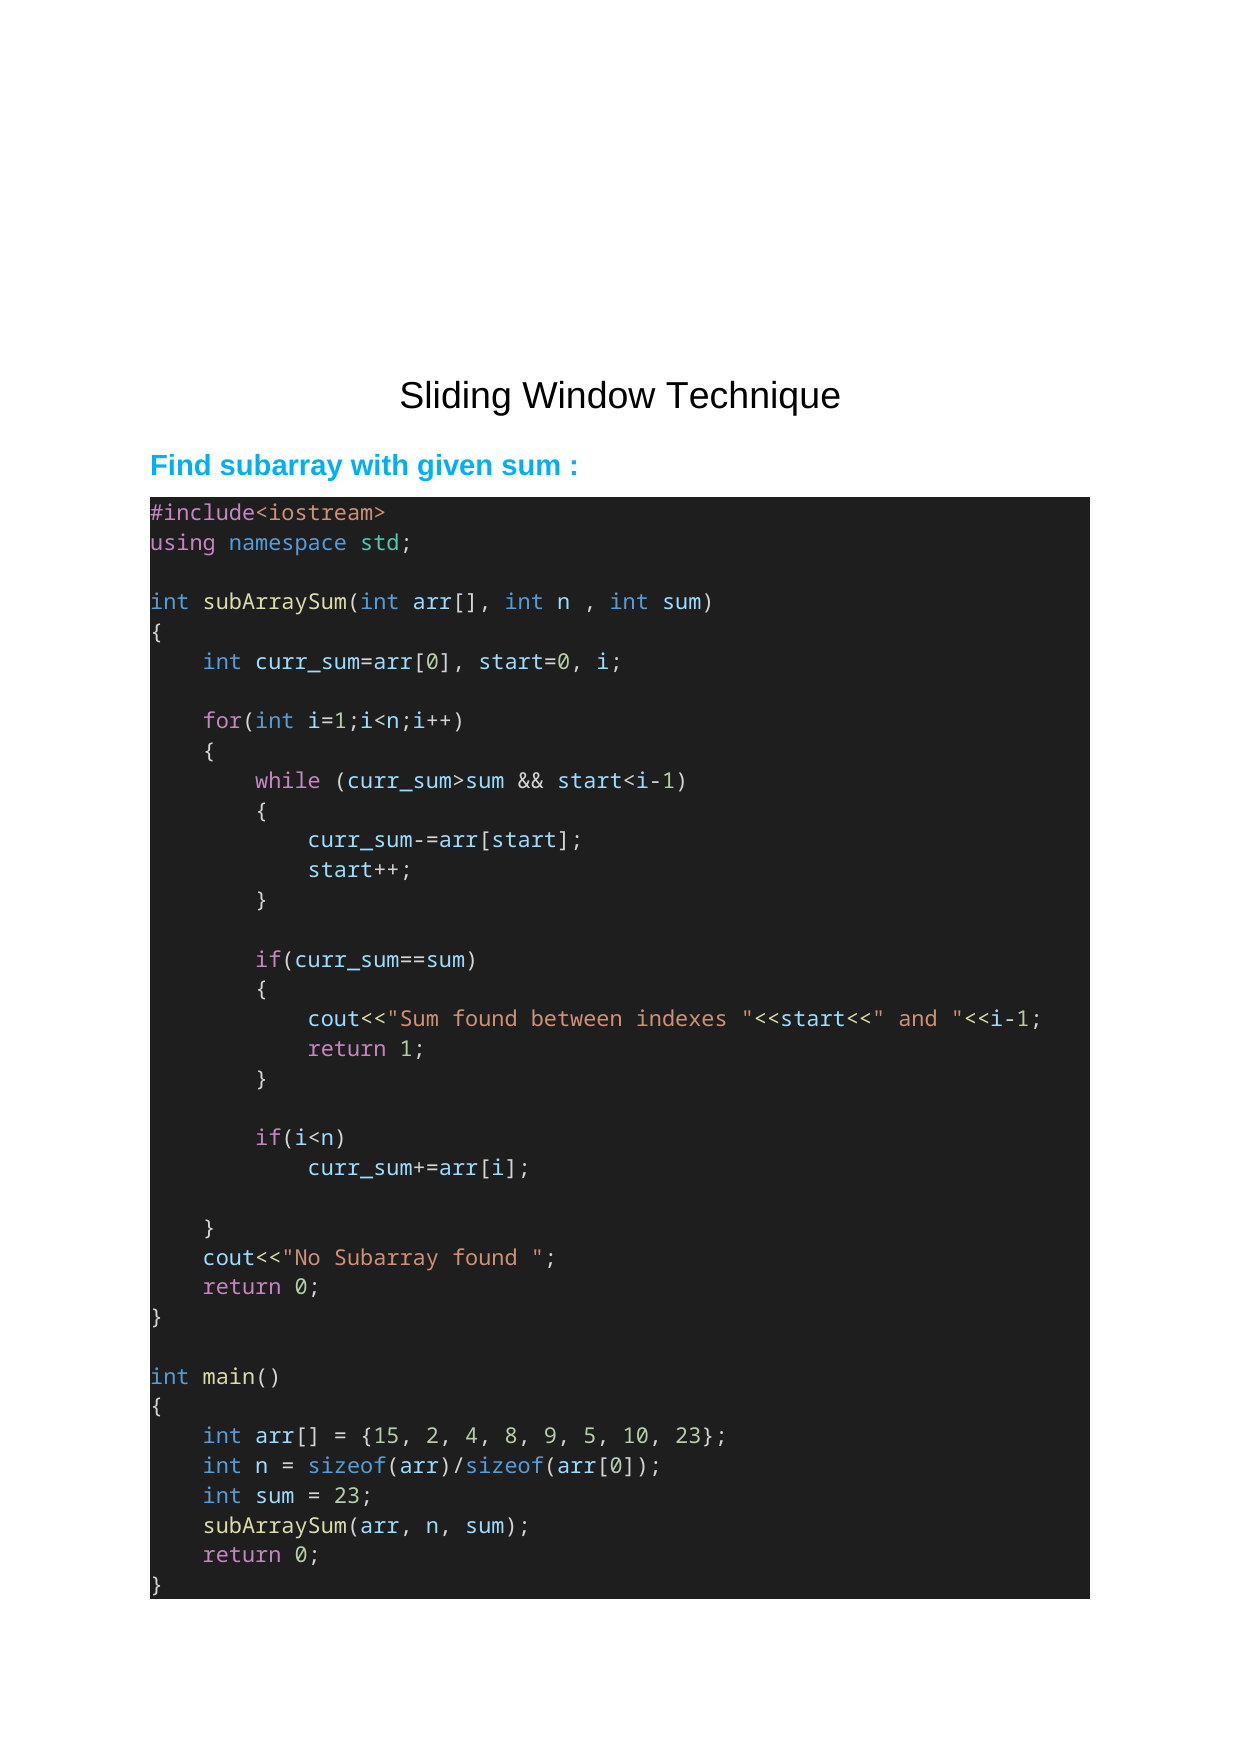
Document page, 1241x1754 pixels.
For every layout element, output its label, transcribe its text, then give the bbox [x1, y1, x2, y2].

text if(i<n) [150, 1122, 1090, 1152]
text curr_sum+=arr[i]; [150, 1152, 1090, 1182]
text using namespace std; [150, 526, 1090, 556]
text return 0; [150, 1539, 1090, 1569]
text int arr[] = {15, 2, 4, 8, 9, 5, 10, 23}; [150, 1420, 1090, 1450]
subtitle Find subarray with given sum : [150, 447, 1090, 481]
text #include<iostream> [150, 497, 1090, 526]
text { [150, 794, 1090, 824]
text } [150, 1063, 1090, 1092]
text while (curr_sum>sum && start<i-1) [150, 765, 1090, 794]
text int curr_sum=arr[0], start=0, i; [150, 646, 1090, 675]
text start++; [150, 854, 1090, 884]
text } [150, 1301, 1090, 1331]
subtitle Sliding Window Technique [150, 373, 1090, 416]
text return 0; [150, 1271, 1090, 1301]
text curr_sum-=arr[start]; [150, 824, 1090, 854]
text { [150, 735, 1090, 765]
text subArraySum(arr, n, sum); [150, 1509, 1090, 1539]
text int n = sizeof(arr)/sizeof(arr[0]); [150, 1450, 1090, 1480]
text cout<<"Sum found between indexes "<<start<<" and "<<i-1; [150, 1003, 1090, 1033]
text } [150, 1569, 1090, 1599]
text int sum = 23; [150, 1480, 1090, 1509]
text if(curr_sum==sum) [150, 943, 1090, 973]
text cout<<"No Subarray found "; [150, 1241, 1090, 1271]
text int main() [150, 1361, 1090, 1390]
text int subArraySum(int arr[], int n , int sum) [150, 586, 1090, 616]
text } [150, 884, 1090, 914]
text { [150, 616, 1090, 646]
text return 1; [150, 1033, 1090, 1063]
text { [150, 1390, 1090, 1420]
text for(int i=1;i<n;i++) [150, 705, 1090, 735]
text } [150, 1212, 1090, 1241]
text { [150, 973, 1090, 1003]
